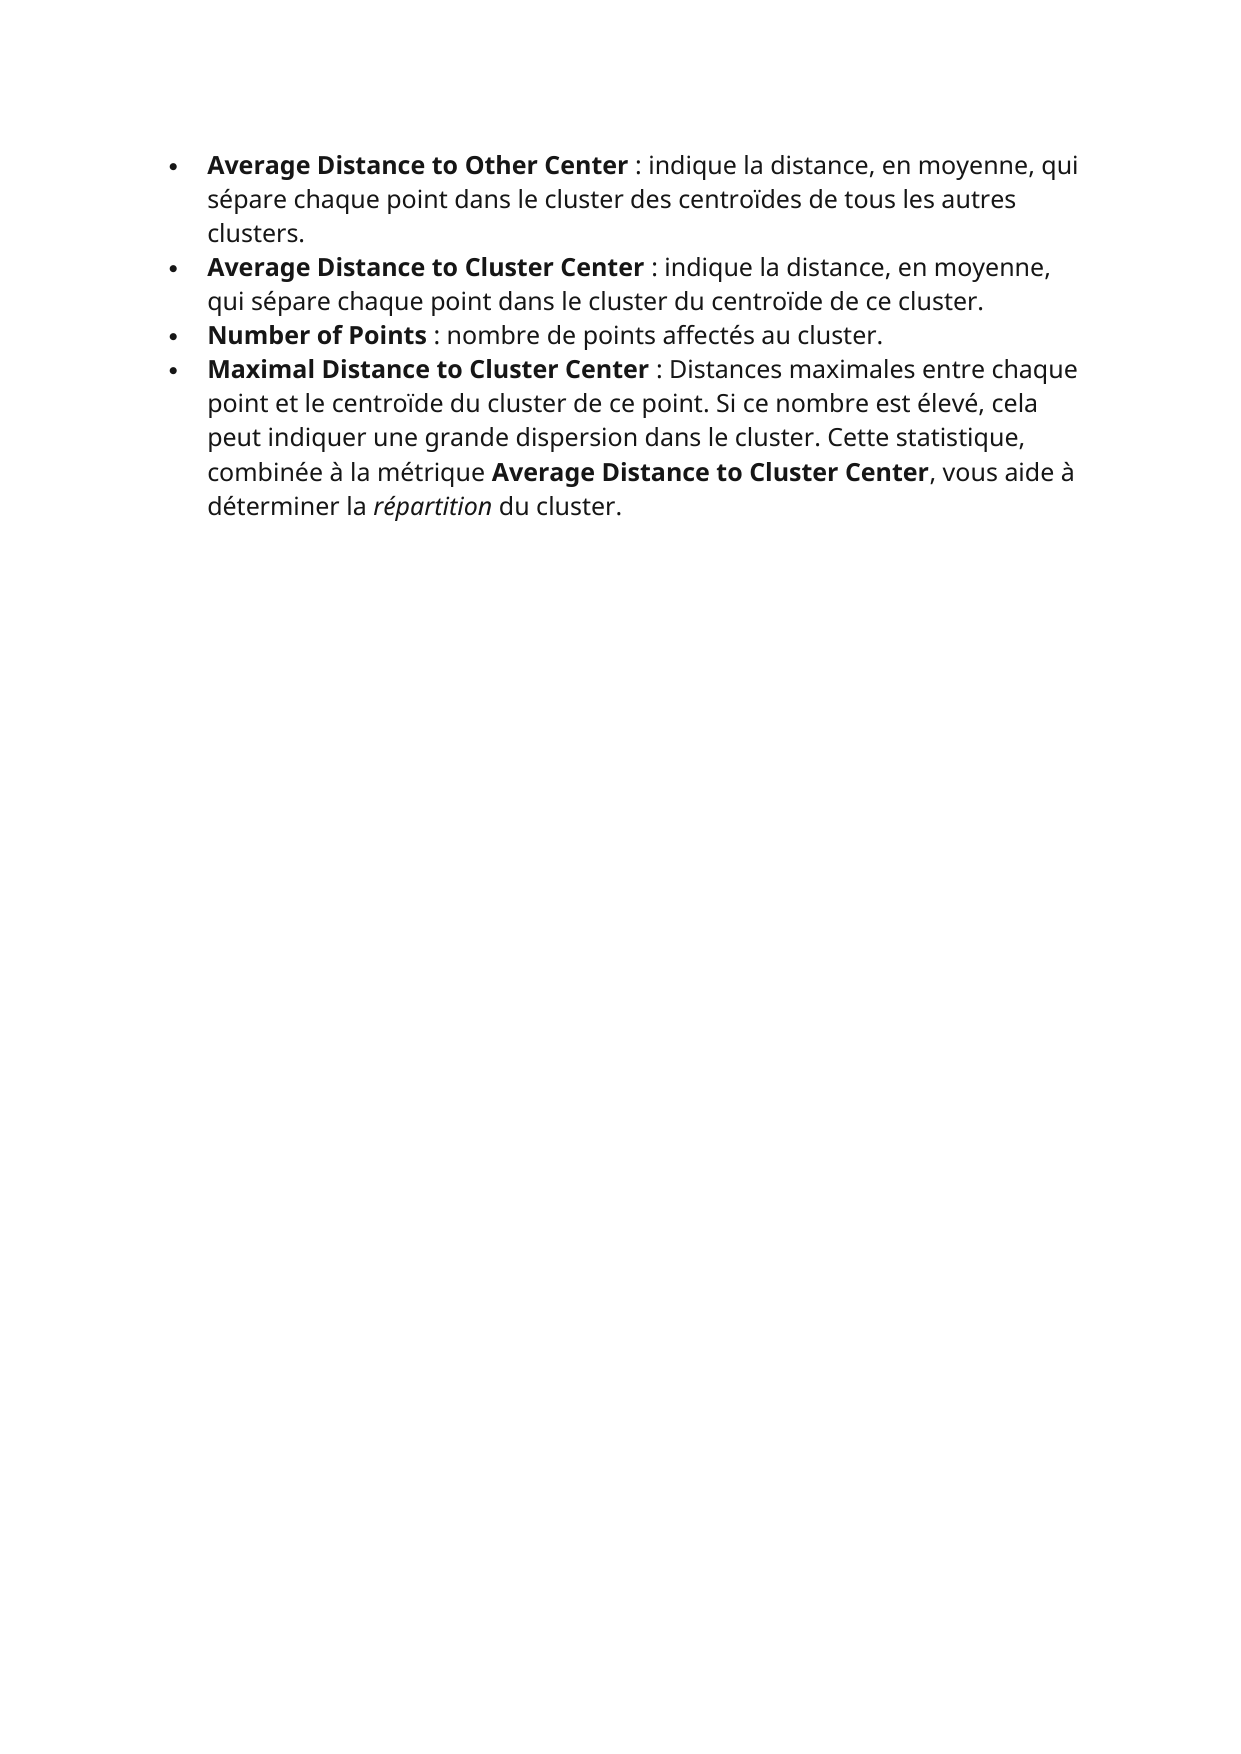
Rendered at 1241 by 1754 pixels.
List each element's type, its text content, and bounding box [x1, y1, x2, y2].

list Average Distance to Cluster Center : indique la distance, en moyenne, qui sépare chaque point dans le cluster du centroïde de ce cluster. [169, 250, 1093, 318]
list Average Distance to Other Center : indique la distance, en moyenne, qui sépare chaque point dans le cluster des centroïdes de tous les autres clusters. [169, 148, 1093, 250]
list Maximal Distance to Cluster Center : Distances maximales entre chaque point et le centroïde du cluster de ce point. Si ce nombre est élevé, cela peut indiquer une grande dispersion dans le cluster. Cette statistique, combinée à la métrique Average Distance to Cluster Center, vous aide à déterminer la répartition du cluster. [169, 352, 1093, 522]
list Number of Points : nombre de points affectés au cluster. [169, 318, 1093, 352]
